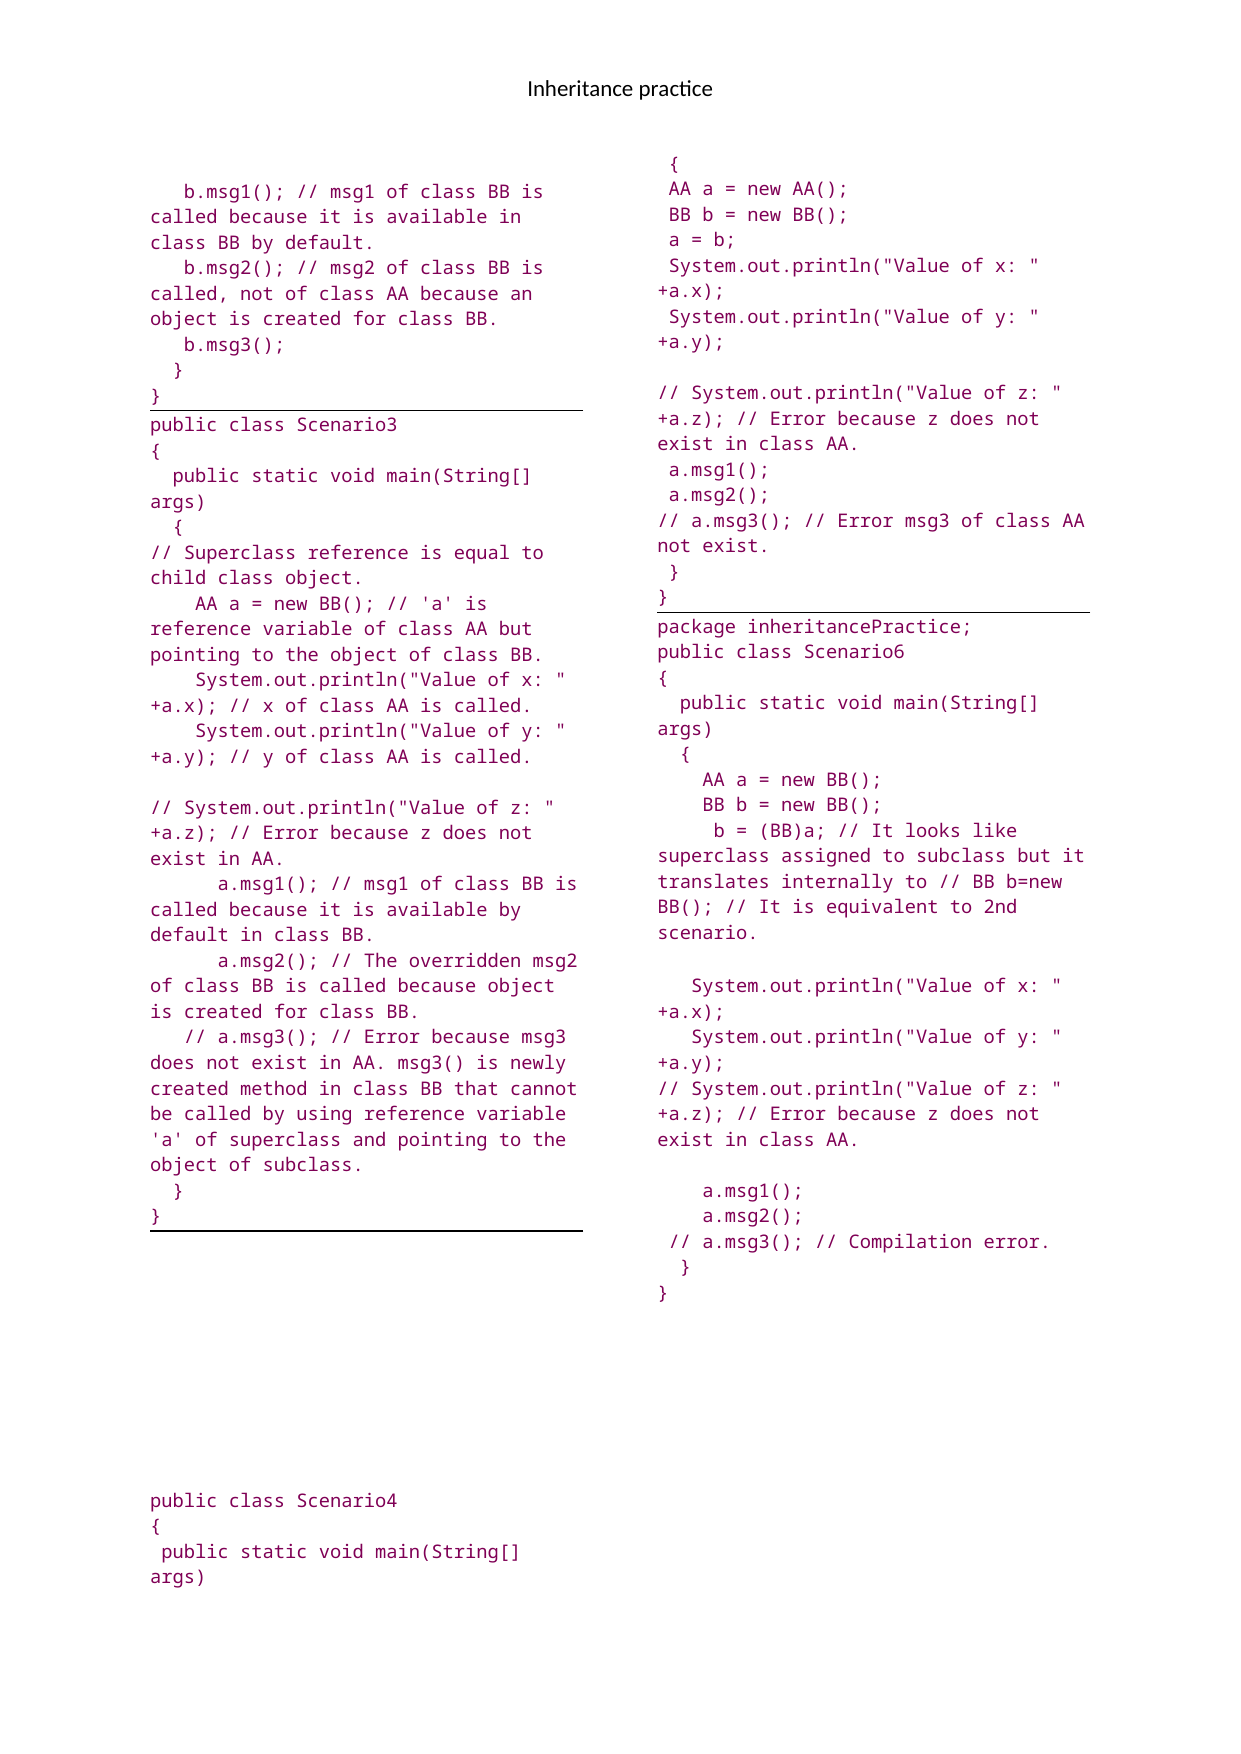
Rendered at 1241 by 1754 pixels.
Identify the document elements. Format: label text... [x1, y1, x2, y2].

text // System.out.println("Value of z: " +a.z); // Error because z does not exist in class AA. [657, 380, 1090, 456]
text } [150, 1177, 583, 1202]
text } [657, 584, 1090, 612]
text { [150, 437, 583, 462]
text // System.out.println("Value of z: " +a.z); // Error because z does not exist in class AA. [657, 1075, 1090, 1151]
text System.out.println("Value of y: " +a.y); [657, 303, 1090, 354]
text public class Scenario6 [657, 638, 1090, 664]
text { [657, 741, 1090, 766]
text } [150, 382, 583, 410]
text { [150, 513, 583, 539]
text } [657, 1253, 1090, 1279]
text // a.msg3(); // Compilation error. [657, 1228, 1090, 1253]
text BB b = new BB(); [657, 201, 1090, 227]
text System.out.println("Value of x: " +a.x); [657, 973, 1090, 1024]
text { [150, 1512, 583, 1538]
text BB b = new BB(); [657, 792, 1090, 817]
text } [150, 1202, 583, 1230]
text b.msg3(); [150, 331, 583, 357]
text System.out.println("Value of x: " +a.x); [657, 252, 1090, 303]
text public class Scenario4 [150, 1487, 583, 1512]
text // Superclass reference is equal to child class object. [150, 539, 583, 590]
text } [150, 357, 583, 382]
text package inheritancePractice; [657, 613, 1090, 638]
text b.msg1(); // msg1 of class BB is called because it is available in class BB by default. [150, 178, 583, 254]
text a = b; [657, 227, 1090, 252]
text // System.out.println("Value of z: " +a.z); // Error because z does not exist in AA. [150, 794, 583, 871]
text { [657, 150, 1090, 176]
text public static void main(String[] args) [150, 1538, 583, 1589]
text } [657, 558, 1090, 584]
text a.msg1(); [657, 1177, 1090, 1202]
text } [657, 1279, 1090, 1304]
text a.msg1(); // msg1 of class BB is called because it is available by default in class BB. [150, 871, 583, 947]
text AA a = new BB(); // 'a' is reference variable of class AA but pointing to the object of class BB. [150, 590, 583, 667]
text { [657, 664, 1090, 689]
text // a.msg3(); // Error msg3 of class AA not exist. [657, 507, 1090, 558]
text System.out.println("Value of y: " +a.y); [657, 1024, 1090, 1075]
text b = (BB)a; // It looks like superclass assigned to subclass but it translates internally to // BB b=new BB(); // It is equivalent to 2nd scenario. [657, 817, 1090, 945]
text // a.msg3(); // Error because msg3 does not exist in AA. msg3() is newly created method in class BB that cannot be called by using reference variable 'a' of superclass and pointing to the object of subclass. [150, 1024, 583, 1177]
text a.msg2(); [657, 482, 1090, 507]
text public static void main(String[] args) [150, 462, 583, 513]
text public static void main(String[] args) [657, 689, 1090, 741]
text System.out.println("Value of x: " +a.x); // x of class AA is called. [150, 667, 583, 718]
text a.msg2(); // The overridden msg2 of class BB is called because object is created for class BB. [150, 947, 583, 1024]
text a.msg1(); [657, 456, 1090, 482]
text System.out.println("Value of y: " +a.y); // y of class AA is called. [150, 718, 583, 769]
text AA a = new BB(); [657, 766, 1090, 792]
text AA a = new AA(); [657, 176, 1090, 201]
text a.msg2(); [657, 1202, 1090, 1228]
text public class Scenario3 [150, 411, 583, 437]
text b.msg2(); // msg2 of class BB is called, not of class AA because an object is created for class BB. [150, 254, 583, 331]
